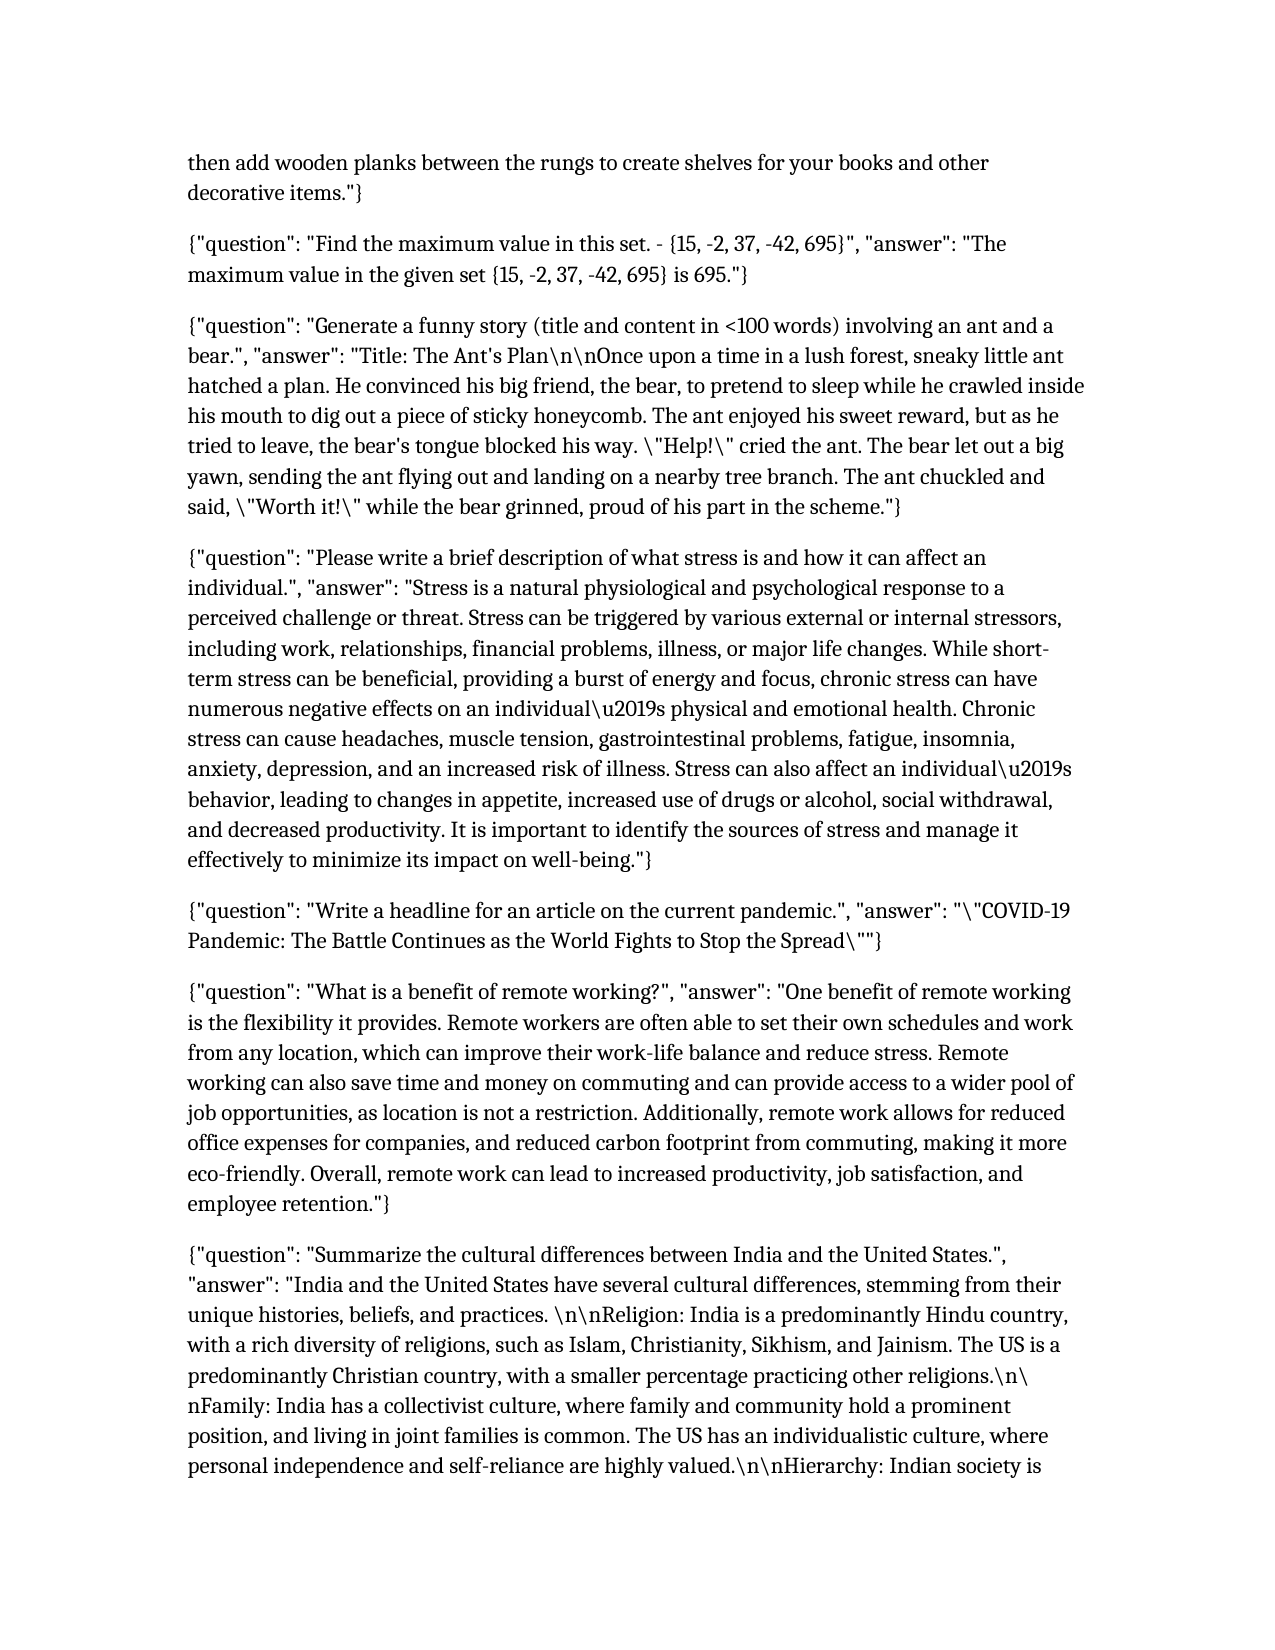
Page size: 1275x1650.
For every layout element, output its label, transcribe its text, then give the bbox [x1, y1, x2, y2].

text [187, 1242, 1087, 1479]
text {"question": "Please write a brief description of what stress is and how it can affect an individual.", "answer": "Stress is a natural physiological and psychological response to a perceived challenge or threat. Stress can be triggered by various external or internal stressors, including work, relationships, financial problems, illness, or major life changes. While short-term stress can be beneficial, providing a burst of energy and focus, chronic stress can have numerous negative effects on an individual\u2019s physical and emotional health. Chronic stress can cause headaches, muscle tension, gastrointestinal problems, fatigue, insomnia, anxiety, depression, and an increased risk of illness. Stress can also affect an individual\u2019s behavior, leading to changes in appetite, increased use of drugs or alcohol, social withdrawal, and decreased productivity. It is important to identify the sources of stress and manage it effectively to minimize its impact on well-being."} [187, 545, 1087, 873]
text {"question": "Write a headline for an article on the current pandemic.", "answer": "\"COVID-19 Pandemic: The Battle Continues as the World Fights to Stop the Spread\""} [187, 898, 1087, 954]
text {"question": "What is a benefit of remote working?", "answer": "One benefit of remote working is the flexibility it provides. Remote workers are often able to set their own schedules and work from any location, which can improve their work-life balance and reduce stress. Remote working can also save time and money on commuting and can provide access to a wider pool of job opportunities, as location is not a restriction. Additionally, remote work allows for reduced office expenses for companies, and reduced carbon footprint from commuting, making it more eco-friendly. Overall, remote work can lead to increased productivity, job satisfaction, and employee retention."} [187, 979, 1087, 1217]
text {"question": "Generate a funny story (title and content in <100 words) involving an ant and a bear.", "answer": "Title: The Ant's Plan\n\nOnce upon a time in a lush forest, sneaky little ant hatched a plan. He convinced his big friend, the bear, to pretend to sleep while he crawled inside his mouth to dig out a piece of sticky honeycomb. The ant enjoyed his sweet reward, but as he tried to leave, the bear's tongue blocked his way. \"Help!\" cried the ant. The bear let out a big yawn, sending the ant flying out and landing on a nearby tree branch. The ant chuckled and said, \"Worth it!\" while the bear grinned, proud of his part in the scheme."} [187, 312, 1087, 520]
text {"question": "Find the maximum value in this set. - {15, -2, 37, -42, 695}", "answer": "The maximum value in the given set {15, -2, 37, -42, 695} is 695."} [187, 231, 1087, 288]
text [187, 150, 1087, 207]
